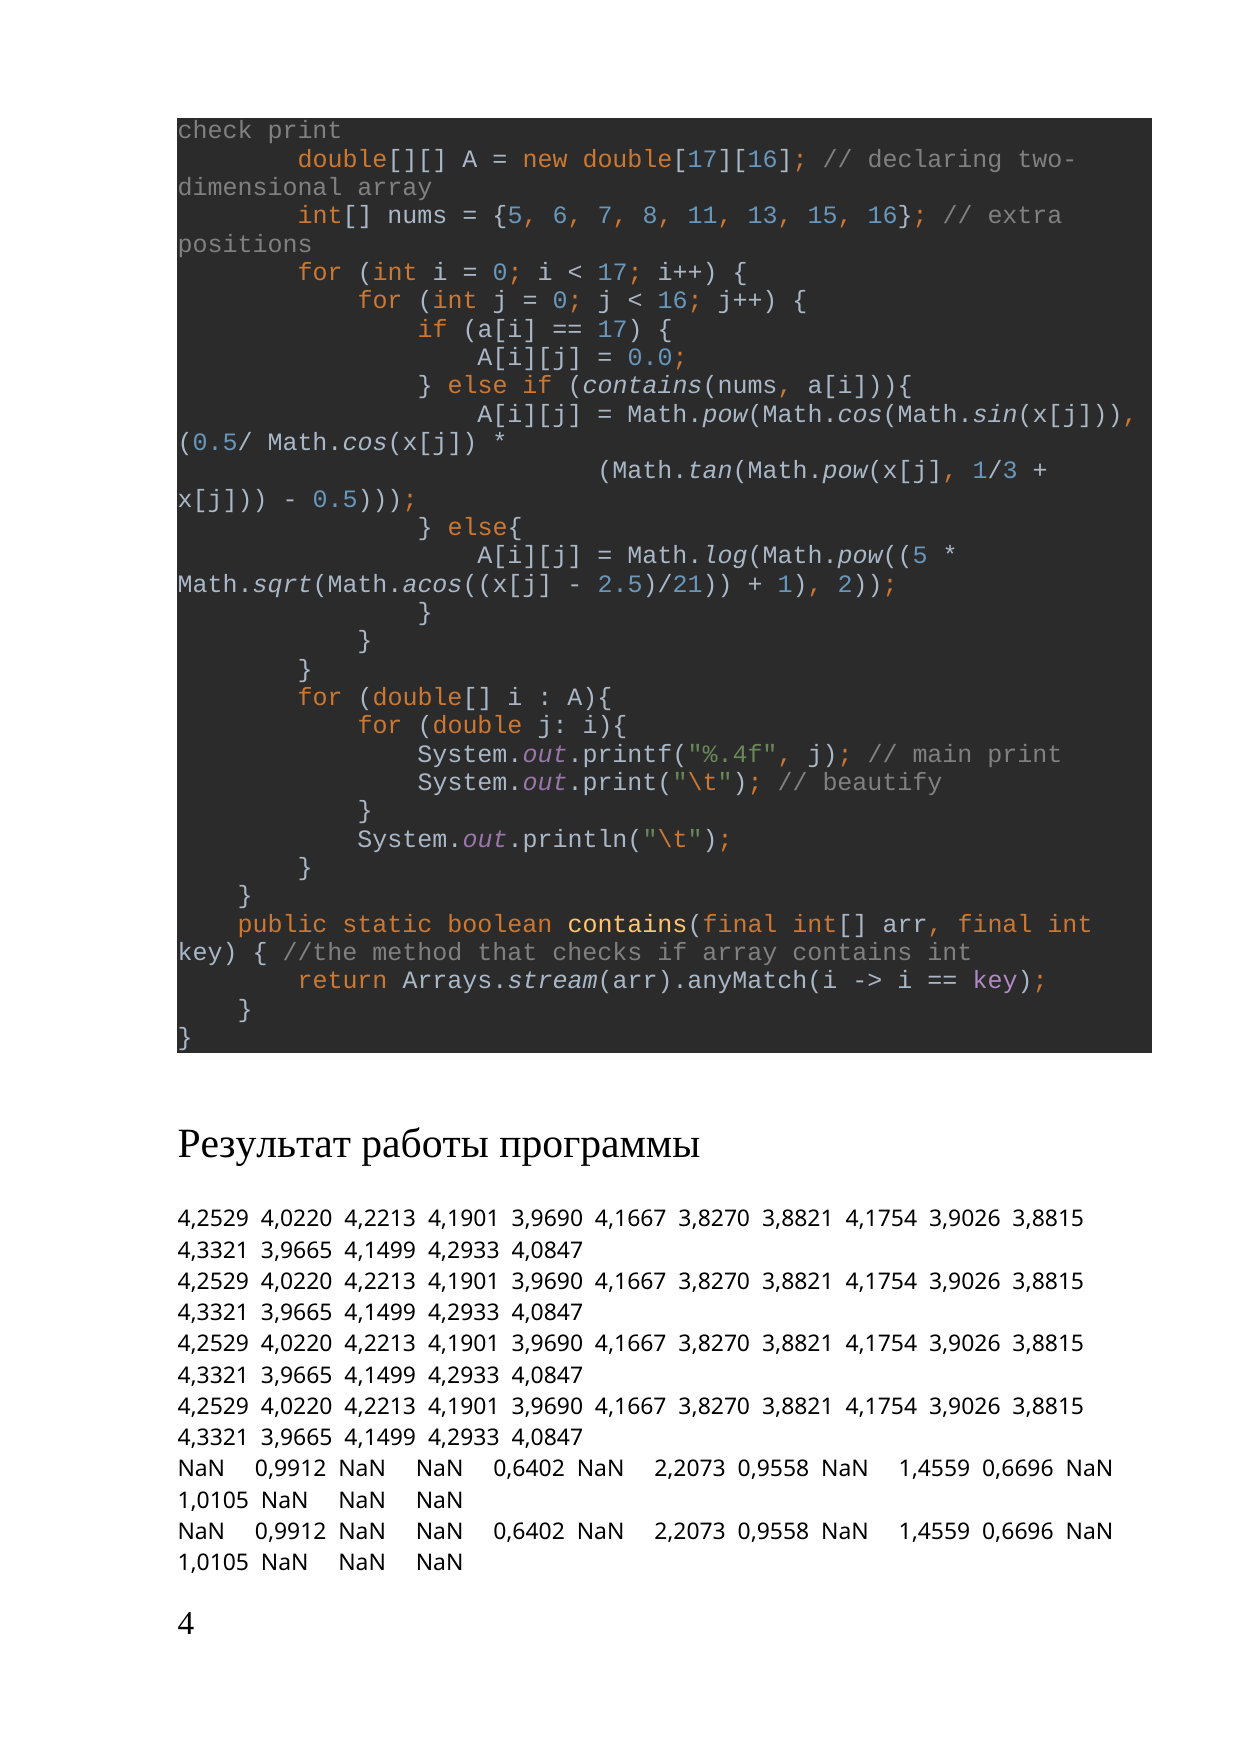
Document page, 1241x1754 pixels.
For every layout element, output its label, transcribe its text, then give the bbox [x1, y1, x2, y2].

text 4,2529 4,0220 4,2213 4,1901 3,9690 4,1667 3,8270 3,8821 4,1754 3,9026 3,8815 4,3321 3,9665 4,1499 4,2933 4,0847 [177, 1265, 1152, 1327]
text 4,2529 4,0220 4,2213 4,1901 3,9690 4,1667 3,8270 3,8821 4,1754 3,9026 3,8815 4,3321 3,9665 4,1499 4,2933 4,0847 [177, 1390, 1152, 1452]
text 4,2529 4,0220 4,2213 4,1901 3,9690 4,1667 3,8270 3,8821 4,1754 3,9026 3,8815 4,3321 3,9665 4,1499 4,2933 4,0847 [177, 1202, 1152, 1265]
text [177, 1452, 1152, 1515]
text 4,2529 4,0220 4,2213 4,1901 3,9690 4,1667 3,8270 3,8821 4,1754 3,9026 3,8815 4,3321 3,9665 4,1499 4,2933 4,0847 [177, 1327, 1152, 1390]
subtitle Результат работы программы [177, 1118, 1152, 1166]
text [177, 1515, 1152, 1577]
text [177, 118, 1152, 1053]
